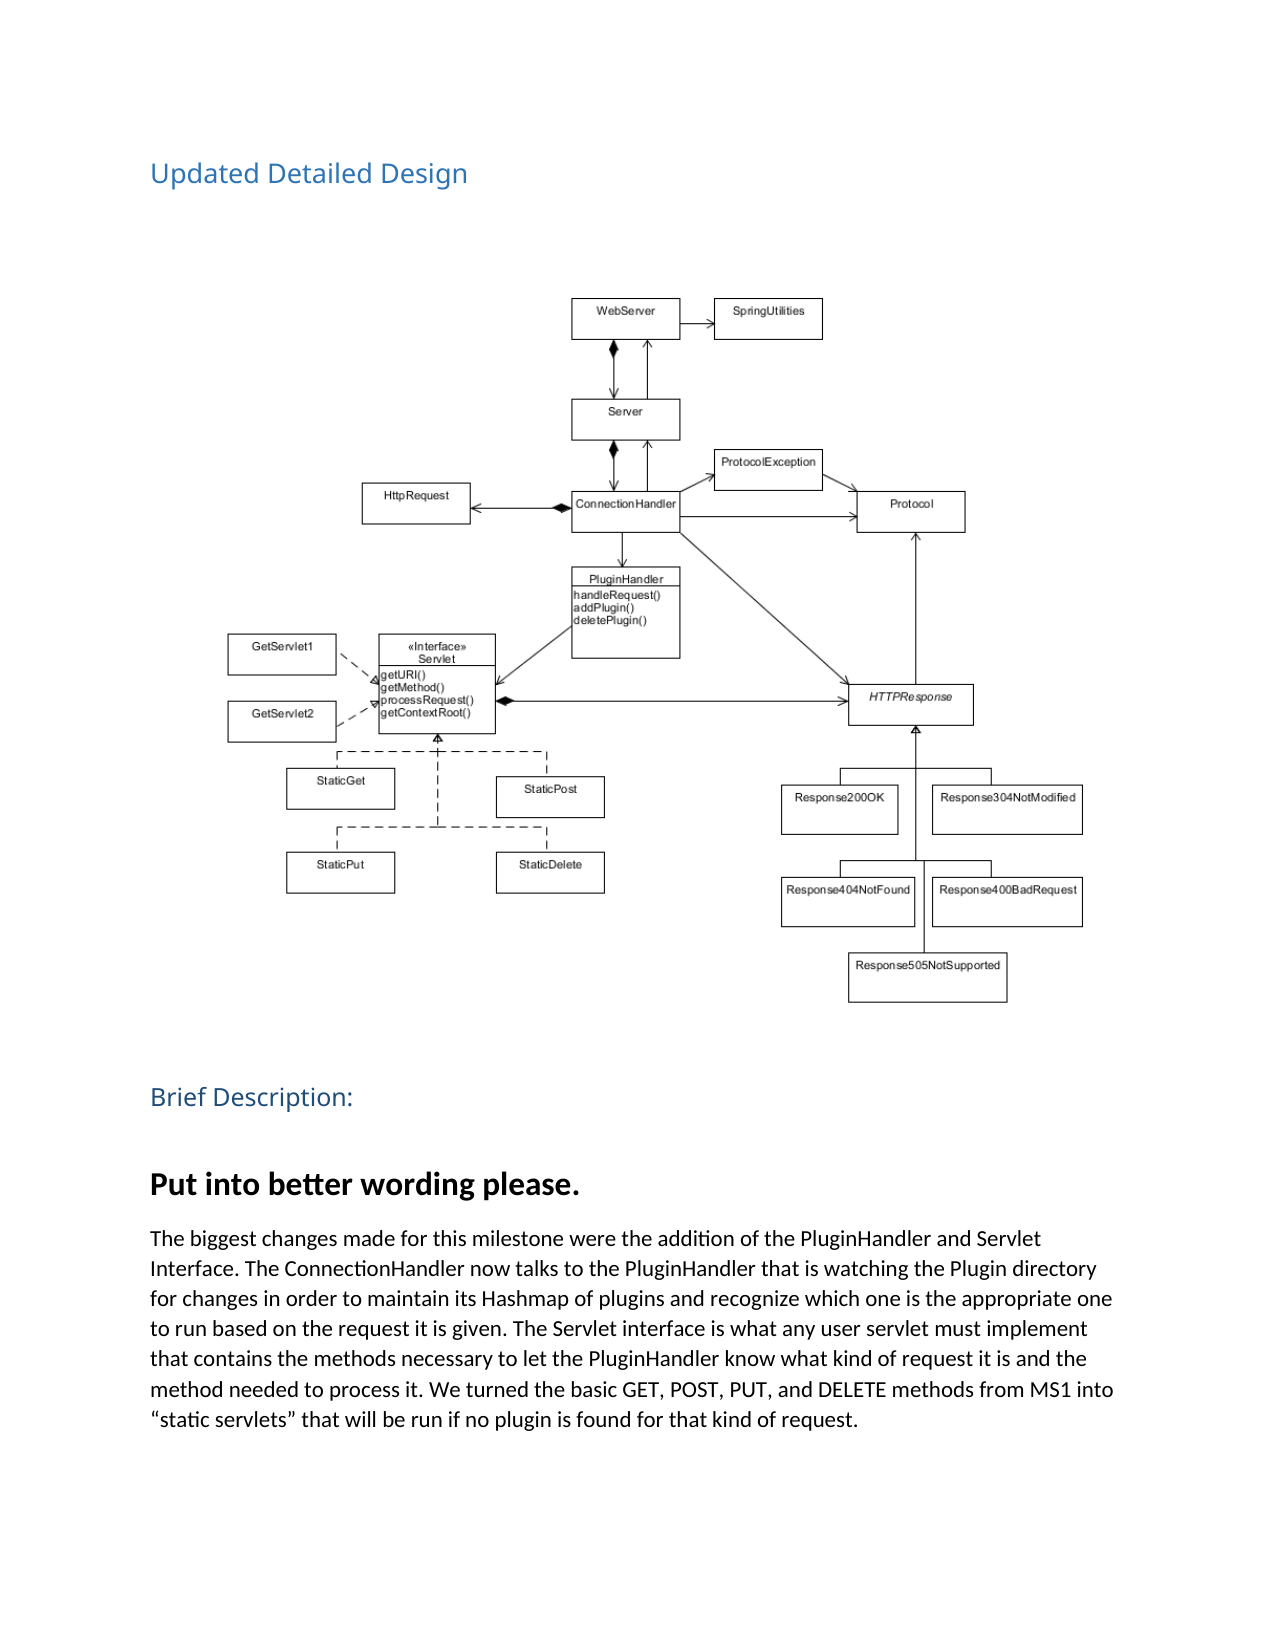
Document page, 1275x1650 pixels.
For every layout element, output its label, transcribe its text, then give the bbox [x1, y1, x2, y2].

picture [150, 233, 1125, 1030]
subtitle Brief Description: [150, 1079, 1125, 1113]
text The biggest changes made for this milestone were the addition of the PluginHandler and Servlet Interface. The ConnectionHandler now talks to the PluginHandler that is watching the Plugin directory for changes in order to maintain its Hashmap of plugins and recognize which one is the appropriate one to run based on the request it is given. The Servlet interface is what any user servlet must implement that contains the methods necessary to let the PluginHandler know what kind of request it is and the method needed to process it. We turned the basic GET, POST, PUT, and DELETE methods from MS1 into “static servlets” that will be run if no plugin is found for that kind of request. [150, 1224, 1125, 1433]
text Put into better wording please. [150, 1163, 1125, 1204]
subtitle Updated Detailed Design [150, 154, 1125, 233]
